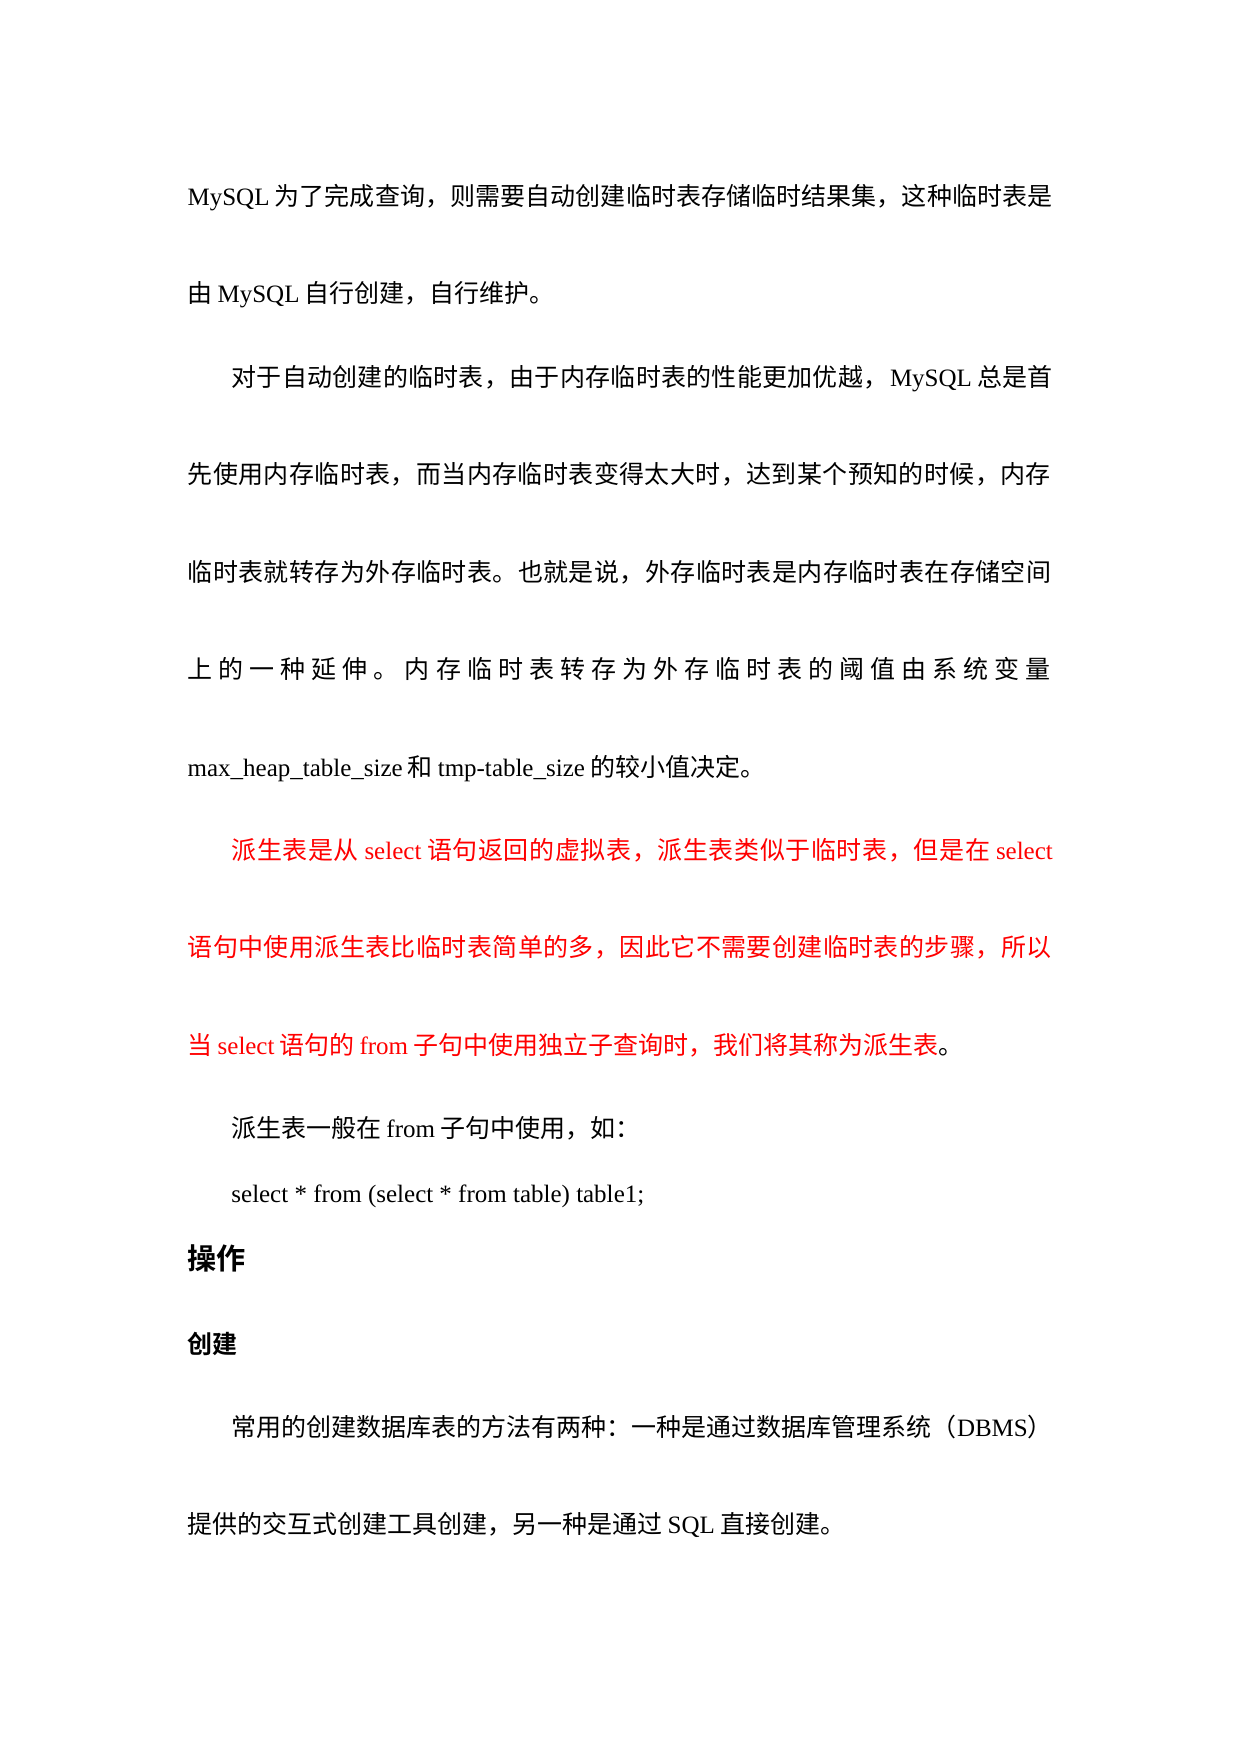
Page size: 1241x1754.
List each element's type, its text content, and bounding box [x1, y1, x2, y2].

text 派生表是从select语句返回的虚拟表，派生表类似于临时表，但是在select语句中使用派生表比临时表简单的多，因此它不需要创建临时表的步骤，所以当select语句的from子句中使用独立子查询时，我们将其称为派生表。 [187, 816, 1053, 1076]
text 常用的创建数据库表的方法有两种：一种是通过数据库管理系统（DBMS）提供的交互式创建工具创建，另一种是通过SQL直接创建。 [187, 1393, 1053, 1556]
text select * from (select * from table) table1; [187, 1177, 1053, 1209]
subtitle 创建 [187, 1310, 1053, 1375]
text 派生表一般在from子句中使用，如： [187, 1094, 1053, 1159]
subtitle 操作 [187, 1224, 1053, 1289]
text 当主查询中包含派生表，或者当select语句中包含union子句，或者select语句语句中包含一个字段的order by子句（对另一个字段的group by子句）时，MySQL为了完成查询，则需要自动创建临时表存储临时结果集，这种临时表是由MySQL自行创建，自行维护。 [187, 162, 1053, 324]
text 对于自动创建的临时表，由于内存临时表的性能更加优越，MySQL总是首先使用内存临时表，而当内存临时表变得太大时，达到某个预知的时候，内存临时表就转存为外存临时表。也就是说，外存临时表是内存临时表在存储空间上的一种延伸。内存临时表转存为外存临时表的阈值由系统变量max_heap_table_size和tmp-table_size的较小值决定。 [187, 343, 1053, 798]
